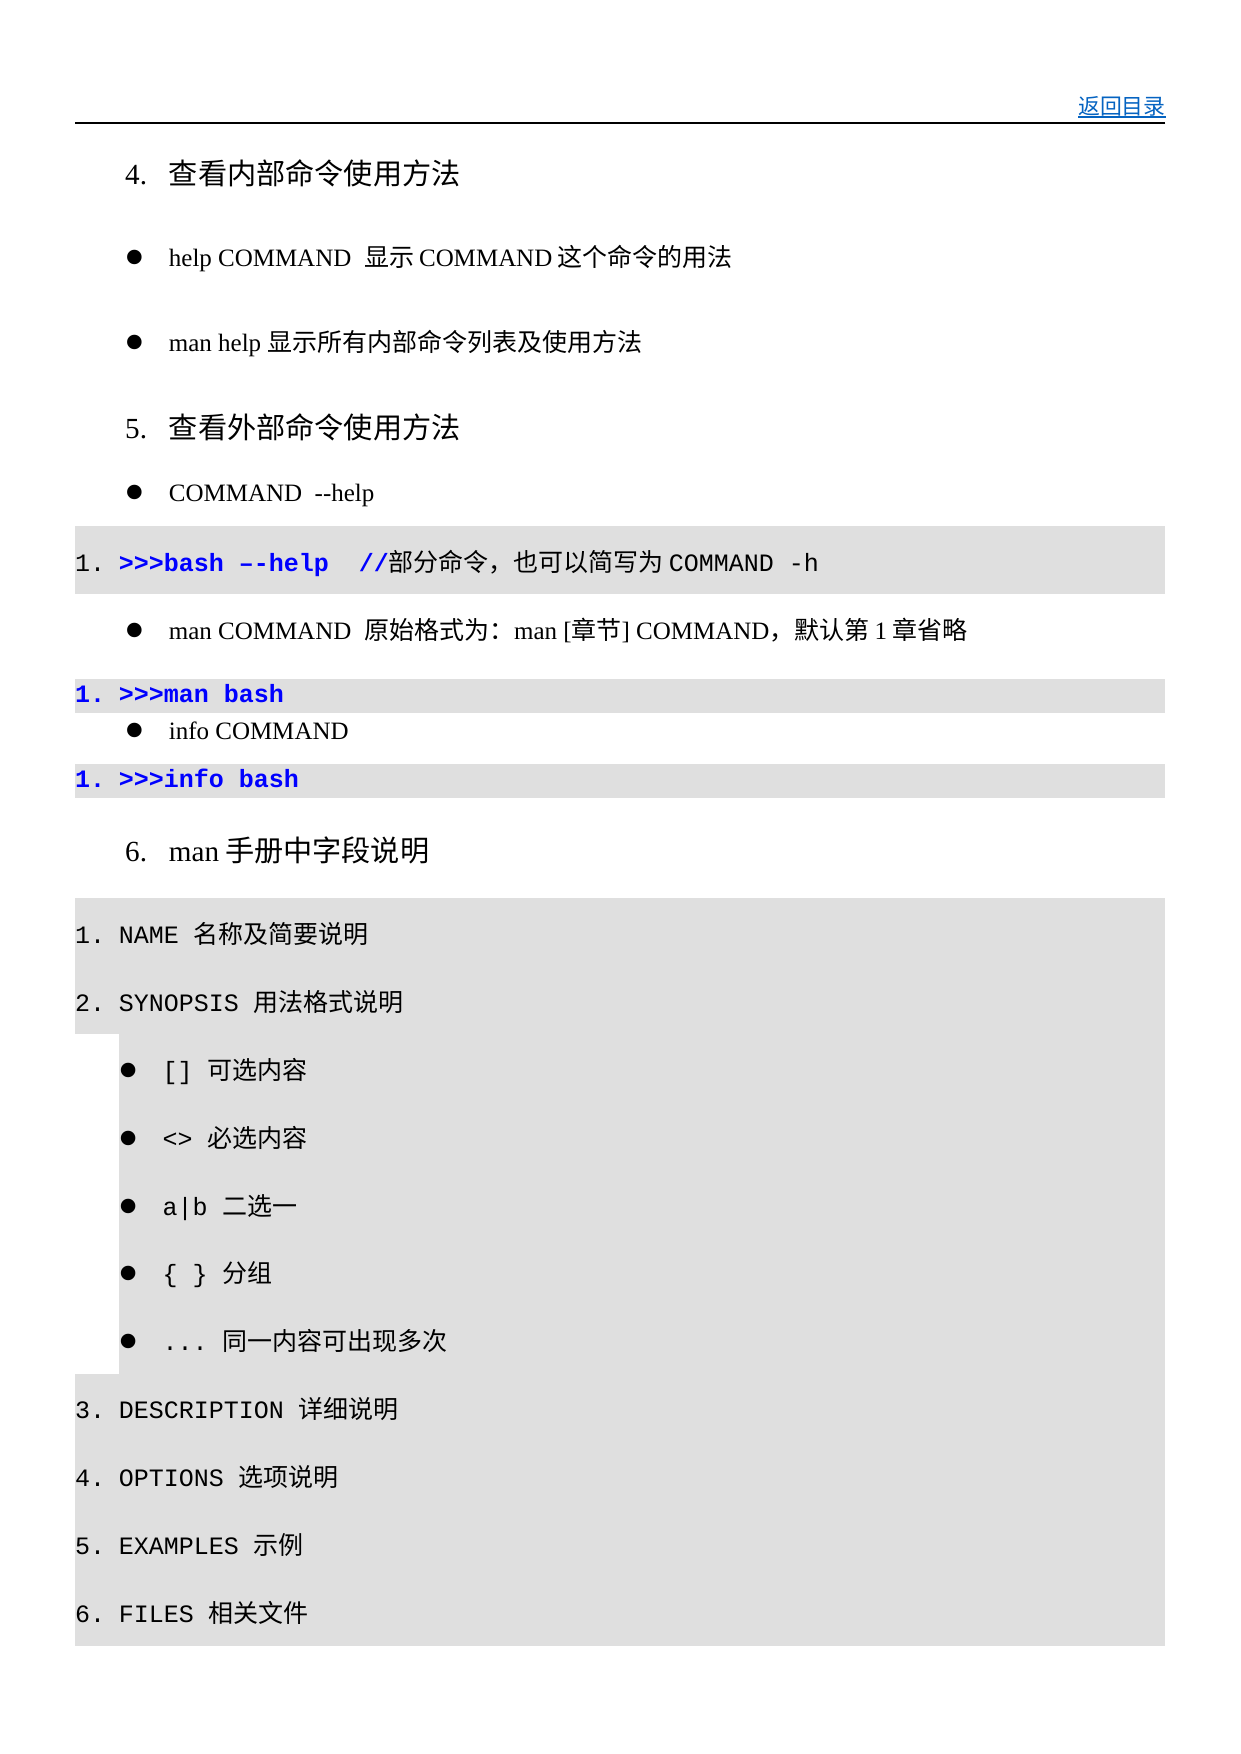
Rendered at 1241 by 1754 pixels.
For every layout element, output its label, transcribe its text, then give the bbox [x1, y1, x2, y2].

text 查看内部命令使用方法 [125, 137, 1165, 205]
list help COMMAND 显示COMMAND这个命令的用法 [125, 222, 1165, 289]
list >>>info bash [75, 764, 1165, 798]
text man手册中字段说明 [125, 814, 1165, 882]
list COMMAND --help [125, 476, 1165, 509]
text FILES 相关文件 [75, 1578, 1165, 1646]
list man COMMAND 原始格式为：man [章节] COMMAND，默认第1章省略 [125, 594, 1165, 662]
text 查看外部命令使用方法 [125, 391, 1165, 459]
list man help 显示所有内部命令列表及使用方法 [125, 306, 1165, 374]
list a|b 二选一 [119, 1170, 1165, 1238]
list ... 同一内容可出现多次 [119, 1306, 1165, 1374]
text DESCRIPTION 详细说明 [75, 1374, 1165, 1442]
text OPTIONS 选项说明 [75, 1442, 1165, 1510]
text EXAMPLES 示例 [75, 1510, 1165, 1578]
list [] 可选内容 [119, 1034, 1165, 1102]
list <> 必选内容 [119, 1102, 1165, 1170]
text SYNOPSIS 用法格式说明 [75, 966, 1165, 1034]
list >>>bash –-help //部分命令，也可以简写为COMMAND -h [75, 526, 1165, 594]
list >>>man bash [75, 679, 1165, 713]
list info COMMAND [125, 713, 1165, 747]
list { } 分组 [119, 1238, 1165, 1306]
list NAME 名称及简要说明 [75, 898, 1165, 966]
